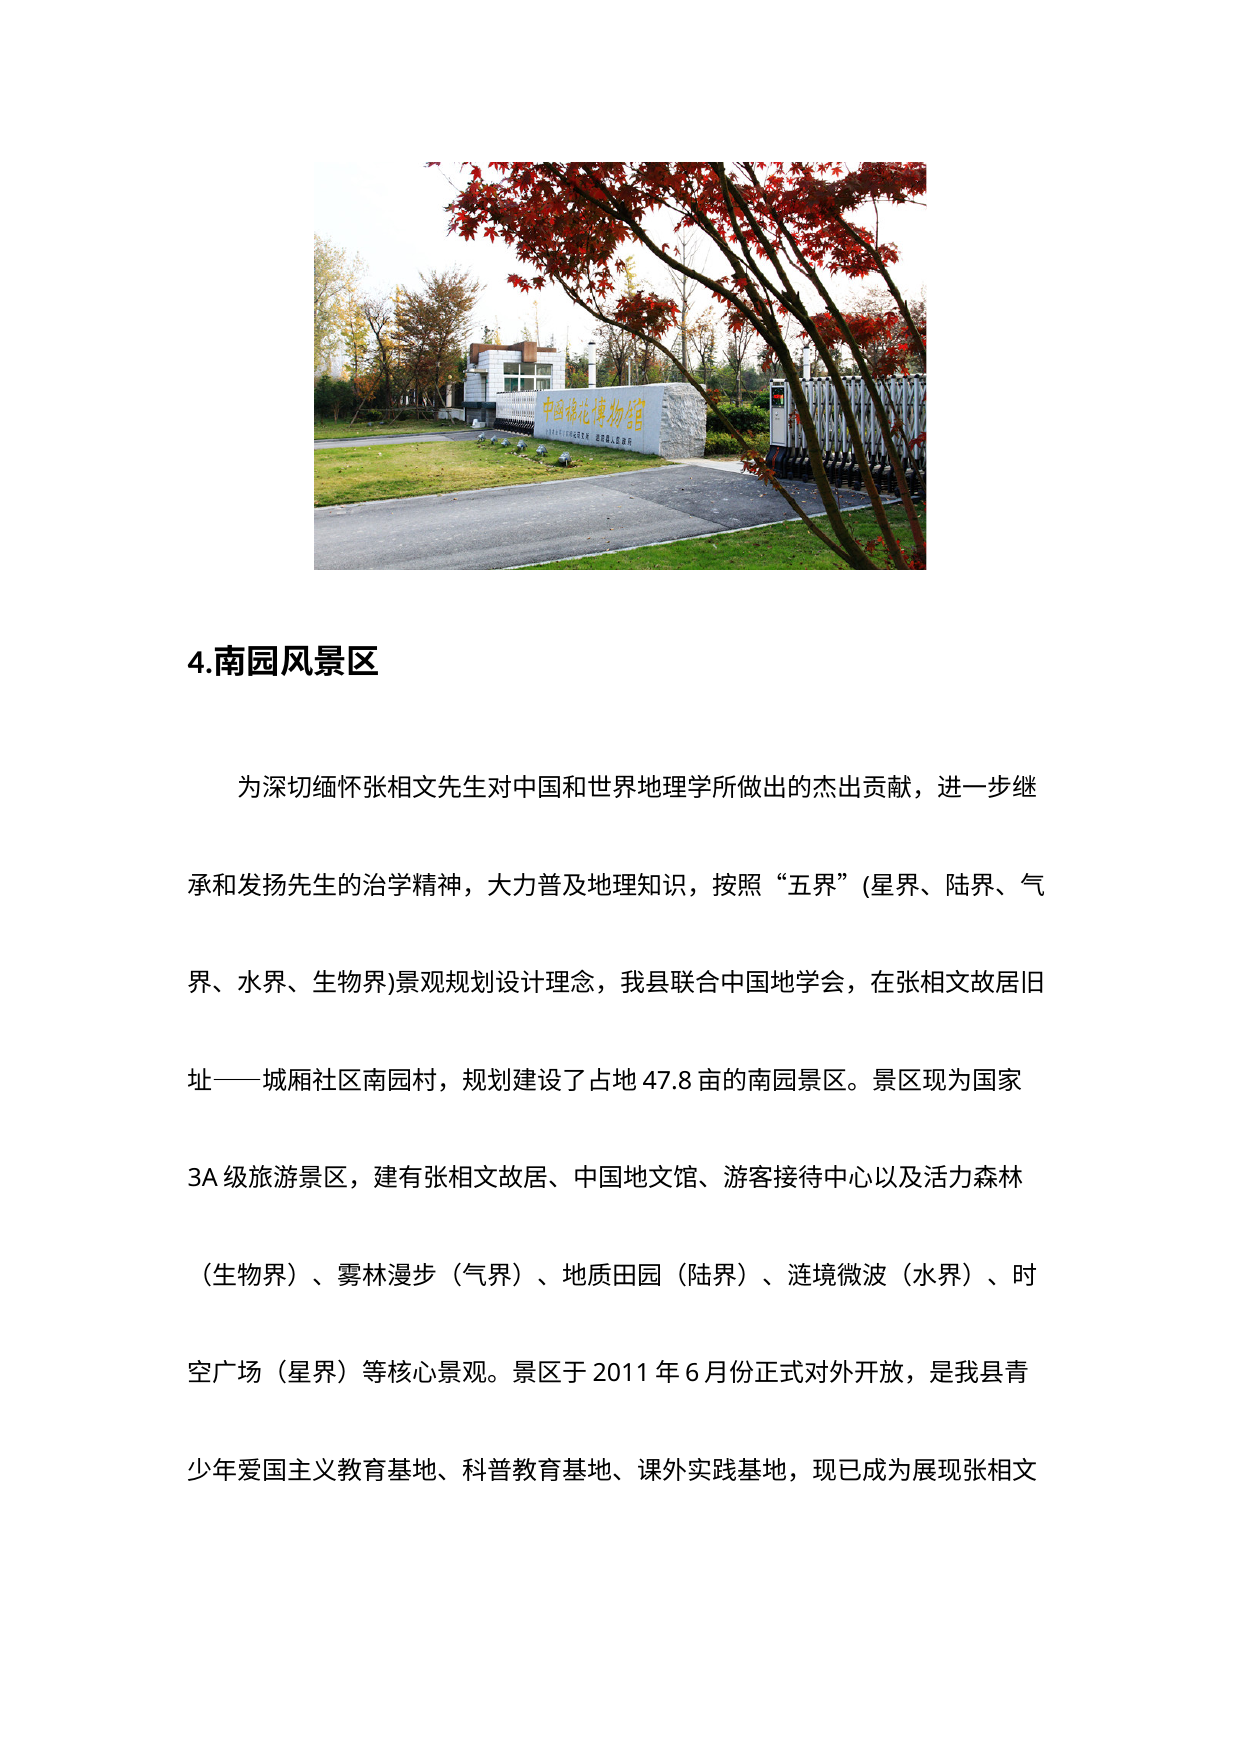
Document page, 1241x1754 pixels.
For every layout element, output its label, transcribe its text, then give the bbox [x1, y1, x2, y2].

subtitle 4.南园风景区 [187, 627, 1053, 692]
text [187, 753, 1053, 1501]
picture [314, 162, 927, 570]
